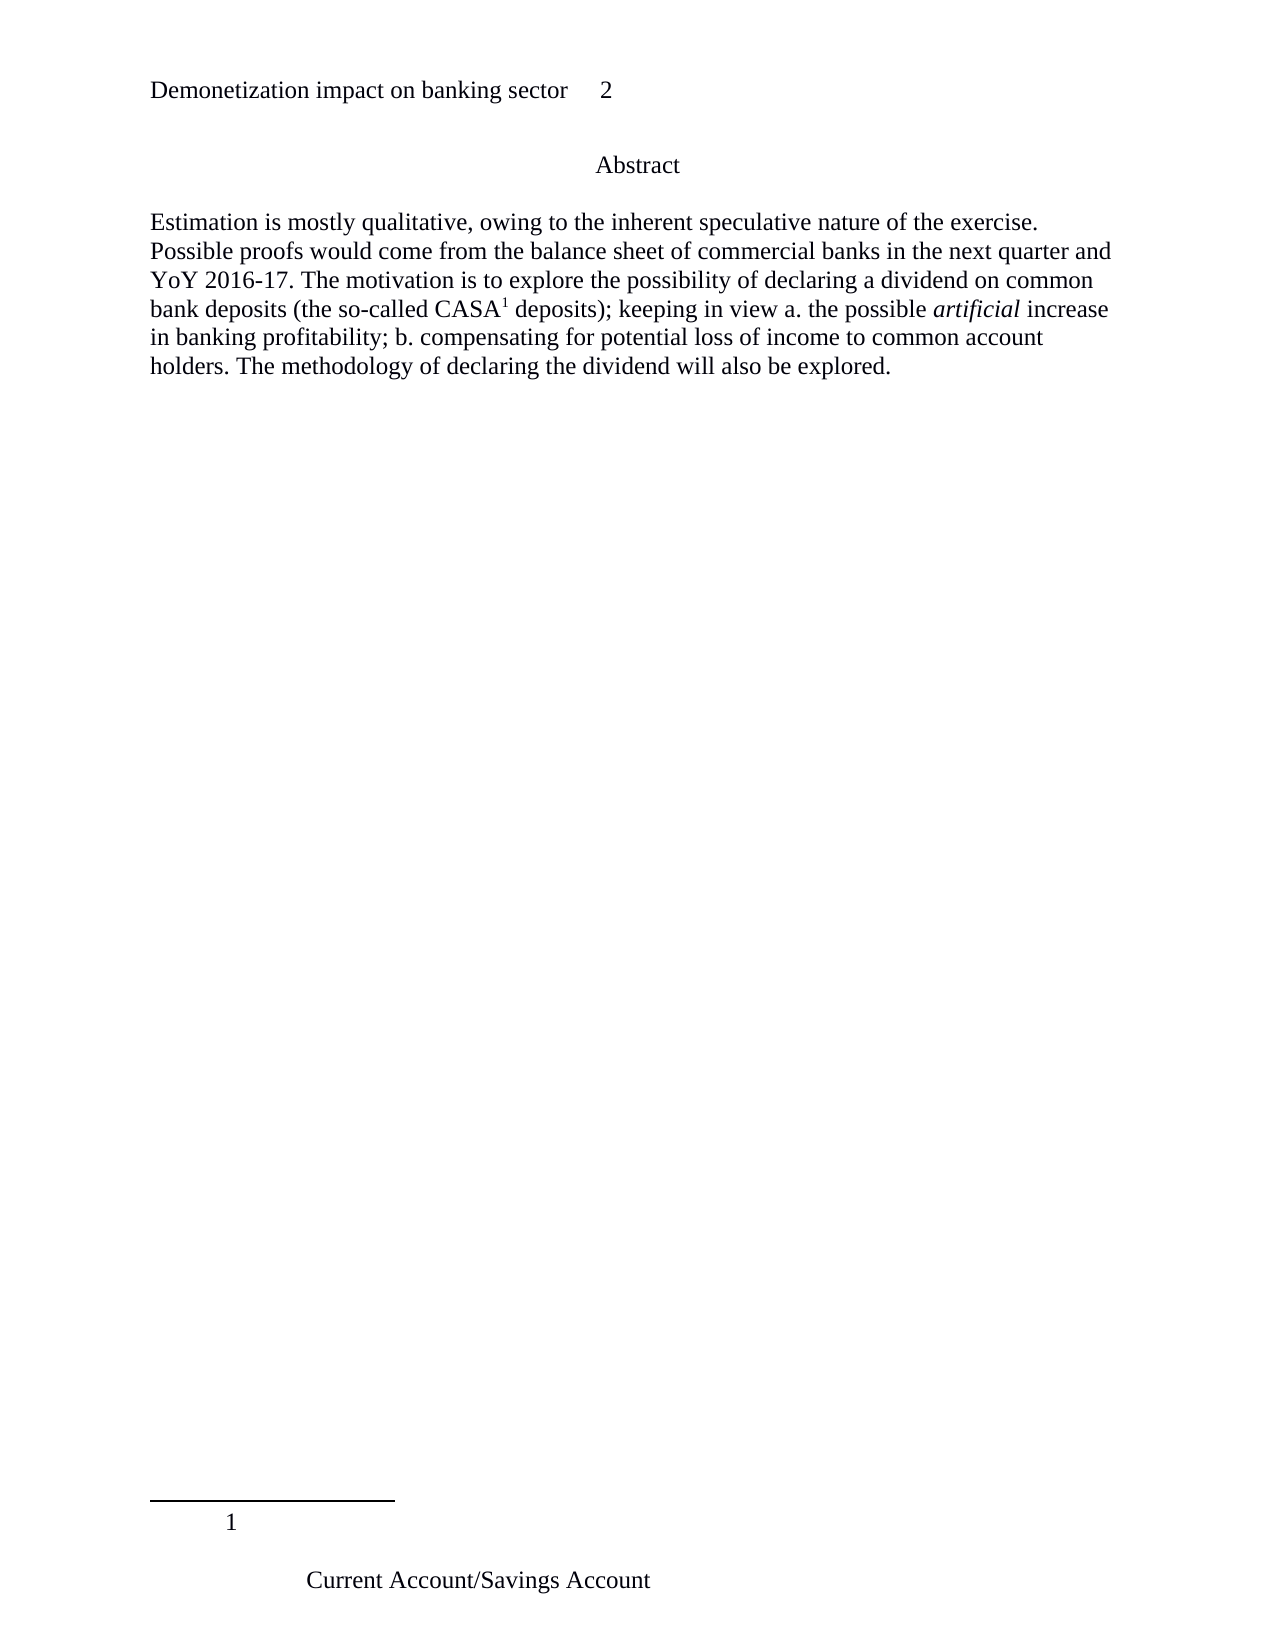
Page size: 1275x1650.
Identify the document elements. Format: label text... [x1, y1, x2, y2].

text Estimation is mostly qualitative, owing to the inherent speculative nature of the exercise. Possible proofs would come from the balance sheet of commercial banks in the next quarter and YoY 2016-17. The motivation is to explore the possibility of declaring a dividend on common bank deposits (the so-called CASA deposits); keeping in view a. the possible artificial increase in banking profitability; b. compensating for potential loss of income to common account holders. The methodology of declaring the dividend will also be explored. [150, 207, 1125, 380]
title Abstract [150, 150, 1125, 179]
